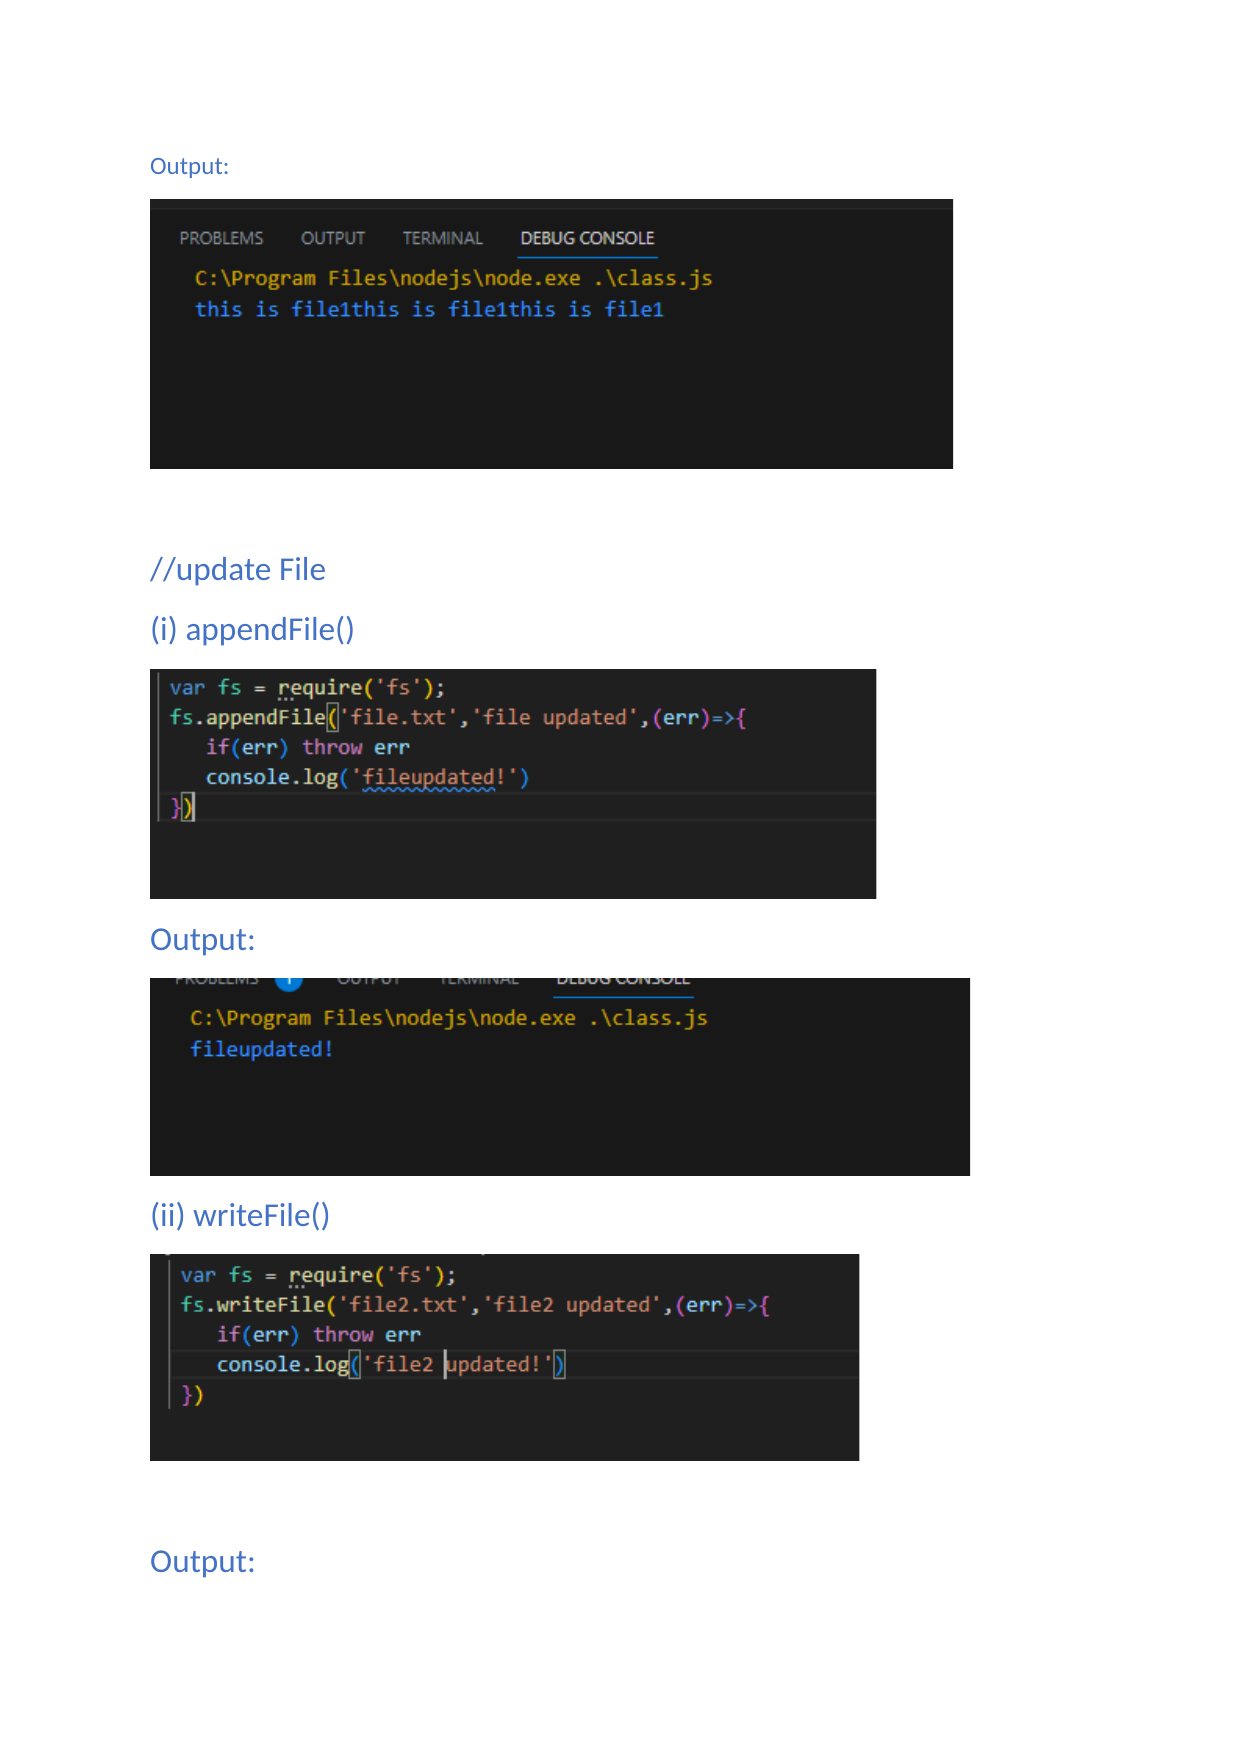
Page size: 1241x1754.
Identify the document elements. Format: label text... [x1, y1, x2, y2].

text //update File [150, 548, 1090, 588]
text (ii) writeFile() [150, 1194, 1090, 1235]
text (i) appendFile() [150, 608, 1090, 649]
text Output: [150, 150, 1090, 181]
picture [150, 199, 954, 469]
picture [150, 978, 971, 1176]
text Output: [150, 1540, 1090, 1581]
picture [150, 669, 877, 899]
text Output: [150, 918, 1090, 958]
picture [150, 1254, 860, 1461]
